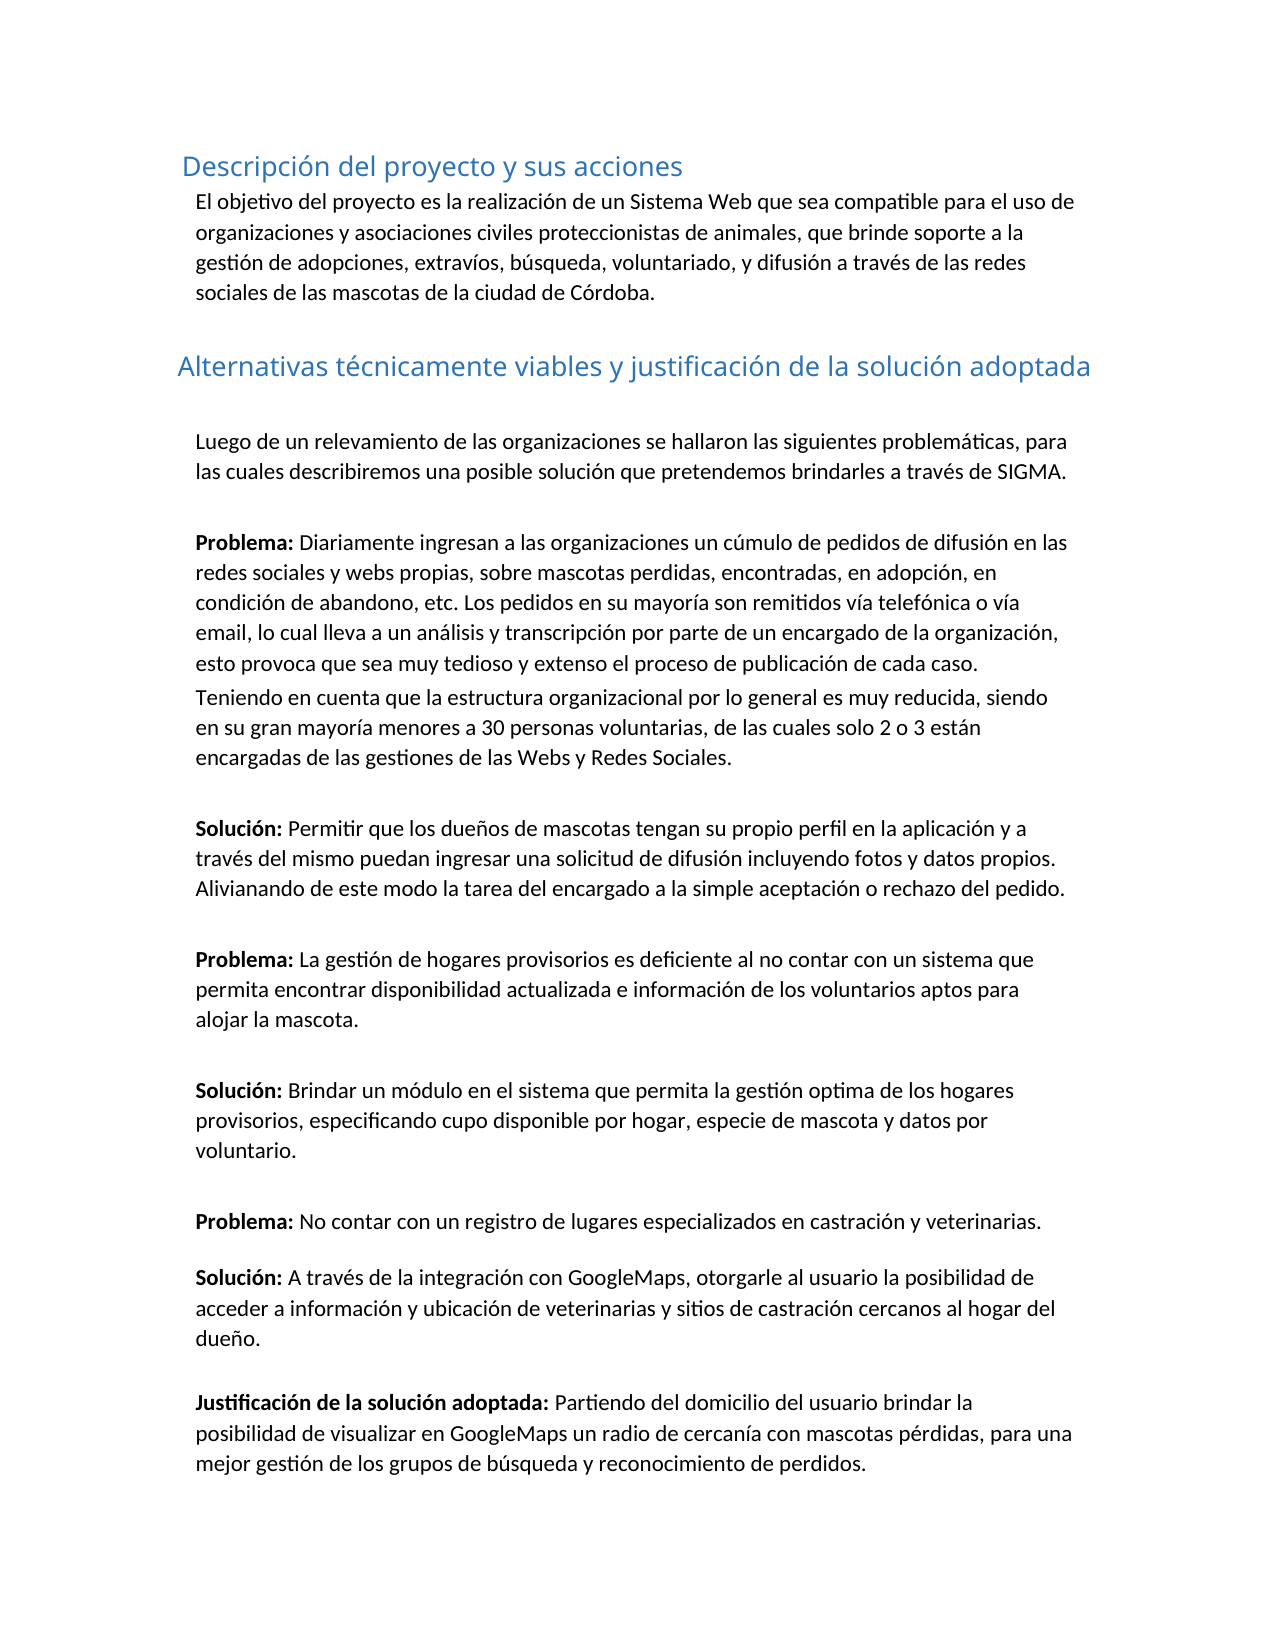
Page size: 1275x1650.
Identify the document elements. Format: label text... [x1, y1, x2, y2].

subtitle Descripción del proyecto y sus acciones [177, 148, 1098, 184]
text Problema: Diariamente ingresan a las organizaciones un cúmulo de pedidos de difusión en las redes sociales y webs propias, sobre mascotas perdidas, encontradas, en adopción, en condición de abandono, etc. Los pedidos en su mayoría son remitidos vía telefónica o vía email, lo cual lleva a un análisis y transcripción por parte de un encargado de la organización, esto provoca que sea muy tedioso y extenso el proceso de publicación de cada caso. [195, 528, 1077, 677]
text Problema: La gestión de hogares provisorios es deficiente al no contar con un sistema que permita encontrar disponibilidad actualizada e información de los voluntarios aptos para alojar la mascota. [195, 945, 1077, 1033]
text Solución: Brindar un módulo en el sistema que permita la gestión optima de los hogares provisorios, especificando cupo disponible por hogar, especie de mascota y datos por voluntario. [195, 1076, 1077, 1164]
text Luego de un relevamiento de las organizaciones se hallaron las siguientes problemáticas, para las cuales describiremos una posible solución que pretendemos brindarles a través de SIGMA. [195, 427, 1077, 485]
subtitle Alternativas técnicamente viables y justificación de la solución adoptada [177, 347, 1098, 424]
text Problema: No contar con un registro de lugares especializados en castración y veterinarias. [195, 1207, 1077, 1235]
text Justificación de la solución adoptada: Partiendo del domicilio del usuario brindar la posibilidad de visualizar en GoogleMaps un radio de cercanía con mascotas pérdidas, para una mejor gestión de los grupos de búsqueda y reconocimiento de perdidos. [195, 1388, 1077, 1477]
text Solución: Permitir que los dueños de mascotas tengan su propio perfil en la aplicación y a través del mismo puedan ingresar una solicitud de difusión incluyendo fotos y datos propios. Alivianando de este modo la tarea del encargado a la simple aceptación o rechazo del pedido. [195, 814, 1077, 902]
text El objetivo del proyecto es la realización de un Sistema Web que sea compatible para el uso de organizaciones y asociaciones civiles proteccionistas de animales, que brinde soporte a la gestión de adopciones, extravíos, búsqueda, voluntariado, y difusión a través de las redes sociales de las mascotas de la ciudad de Córdoba. [195, 187, 1077, 306]
text Teniendo en cuenta que la estructura organizacional por lo general es muy reducida, siendo en su gran mayoría menores a 30 personas voluntarias, de las cuales solo 2 o 3 están encargadas de las gestiones de las Webs y Redes Sociales. [195, 683, 1077, 771]
text Solución: A través de la integración con GoogleMaps, otorgarle al usuario la posibilidad de acceder a información y ubicación de veterinarias y sitios de castración cercanos al hogar del dueño. [195, 1263, 1077, 1352]
